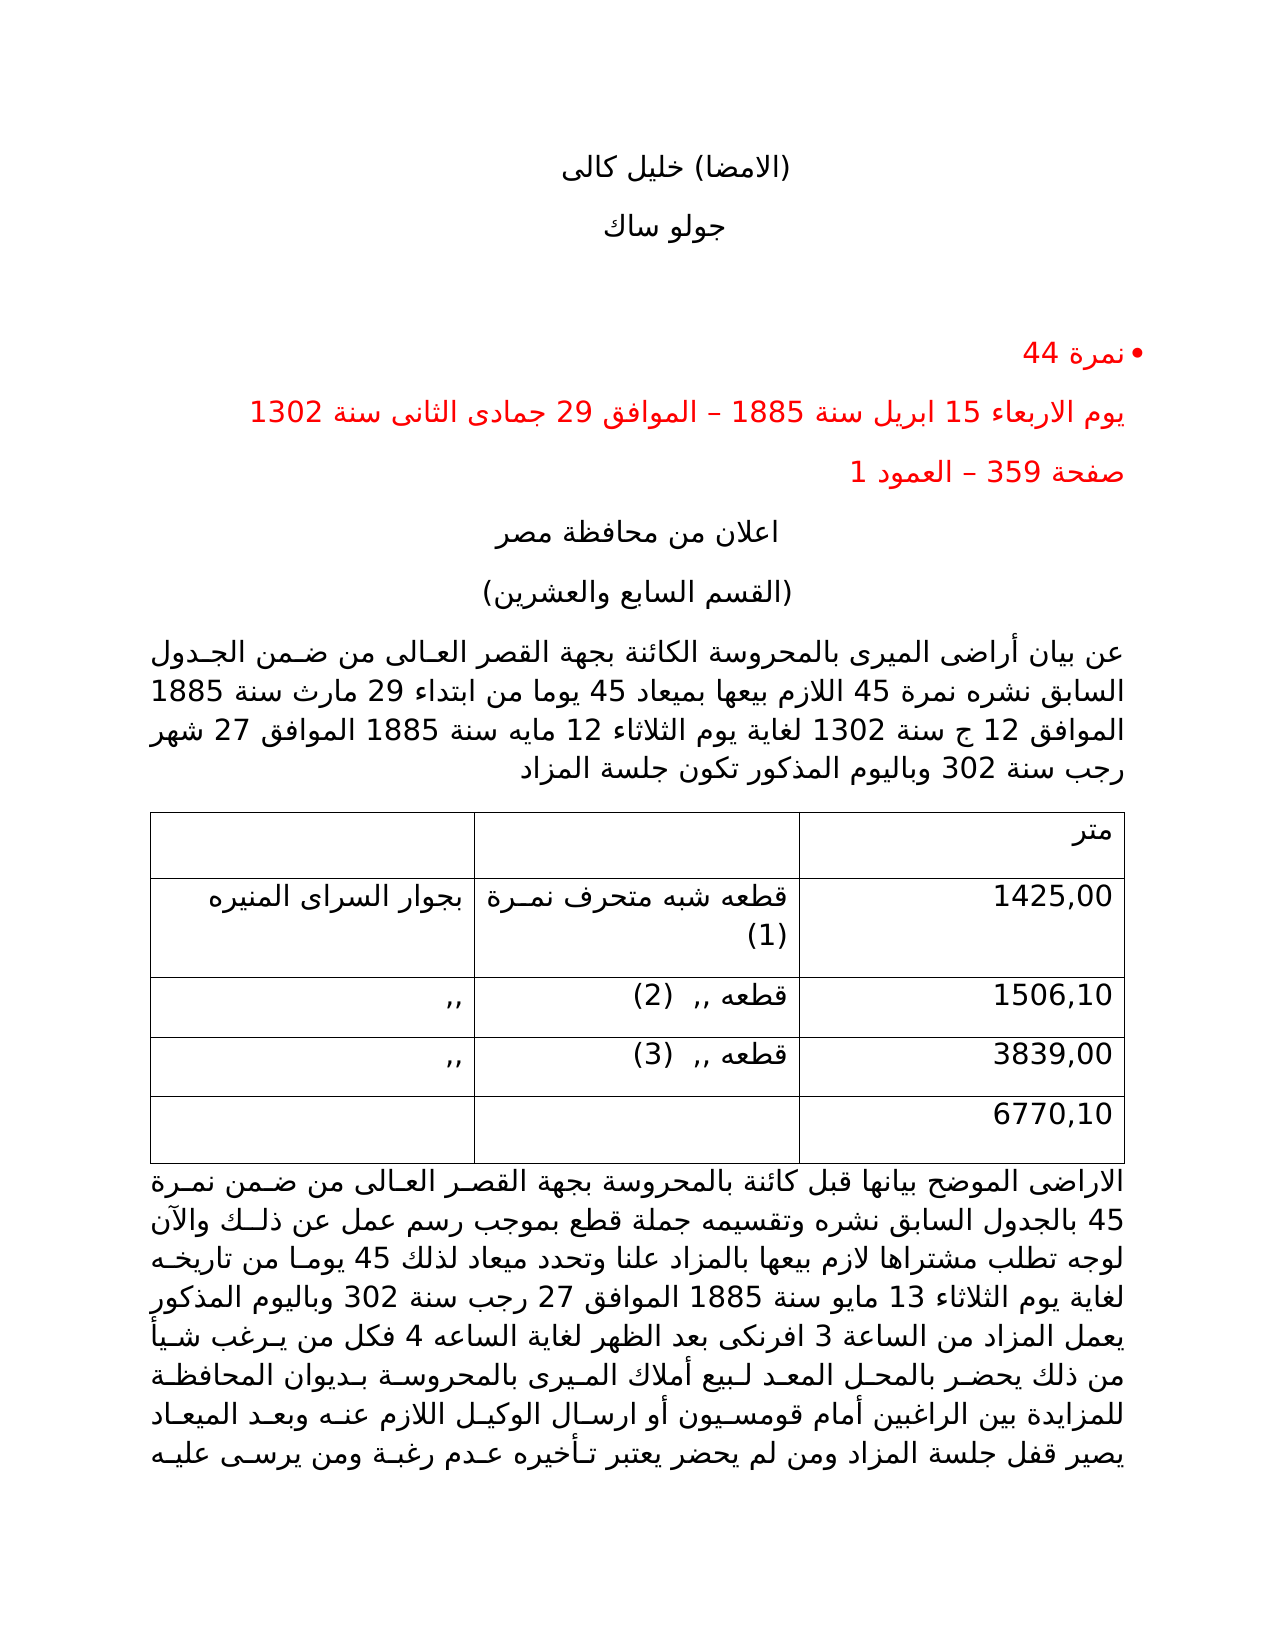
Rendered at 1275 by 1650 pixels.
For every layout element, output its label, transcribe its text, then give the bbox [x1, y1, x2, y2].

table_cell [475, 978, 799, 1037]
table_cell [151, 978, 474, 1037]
text جولو ساك [150, 210, 1125, 244]
text عن بيان أراضى الميرى بالمحروسة الكائنة بجهة القصر العالى من ضمن الجدول السابق نشره نمرة 45 اللازم بيعها بميعاد 45 يوما من ابتداء 29 مارث سنة 1885 الموافق 12 ج سنة 1302 لغاية يوم الثلاثاء 12 مايه سنة 1885 الموافق 27 شهر رجب سنة 302 وباليوم المذكور تكون جلسة المزاد [150, 635, 1125, 786]
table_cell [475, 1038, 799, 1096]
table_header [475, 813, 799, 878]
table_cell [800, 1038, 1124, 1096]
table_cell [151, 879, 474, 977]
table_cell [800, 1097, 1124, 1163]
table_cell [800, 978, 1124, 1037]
text (الامضا) خليل كالى [150, 150, 1125, 184]
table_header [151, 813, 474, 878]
text اعلان من محافظة مصر [150, 515, 1125, 549]
list نمرة 44 [150, 336, 1132, 370]
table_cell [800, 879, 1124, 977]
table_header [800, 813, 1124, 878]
text يوم الاربعاء 15 ابريل سنة 1885 – الموافق 29 جمادى الثانى سنة 1302 [150, 396, 1125, 430]
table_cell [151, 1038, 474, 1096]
text (القسم السابع والعشرين) [150, 575, 1125, 609]
text صفحة 359 – العمود 1 [150, 456, 1125, 489]
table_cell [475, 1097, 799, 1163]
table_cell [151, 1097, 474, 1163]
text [150, 1164, 1125, 1471]
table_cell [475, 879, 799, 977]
